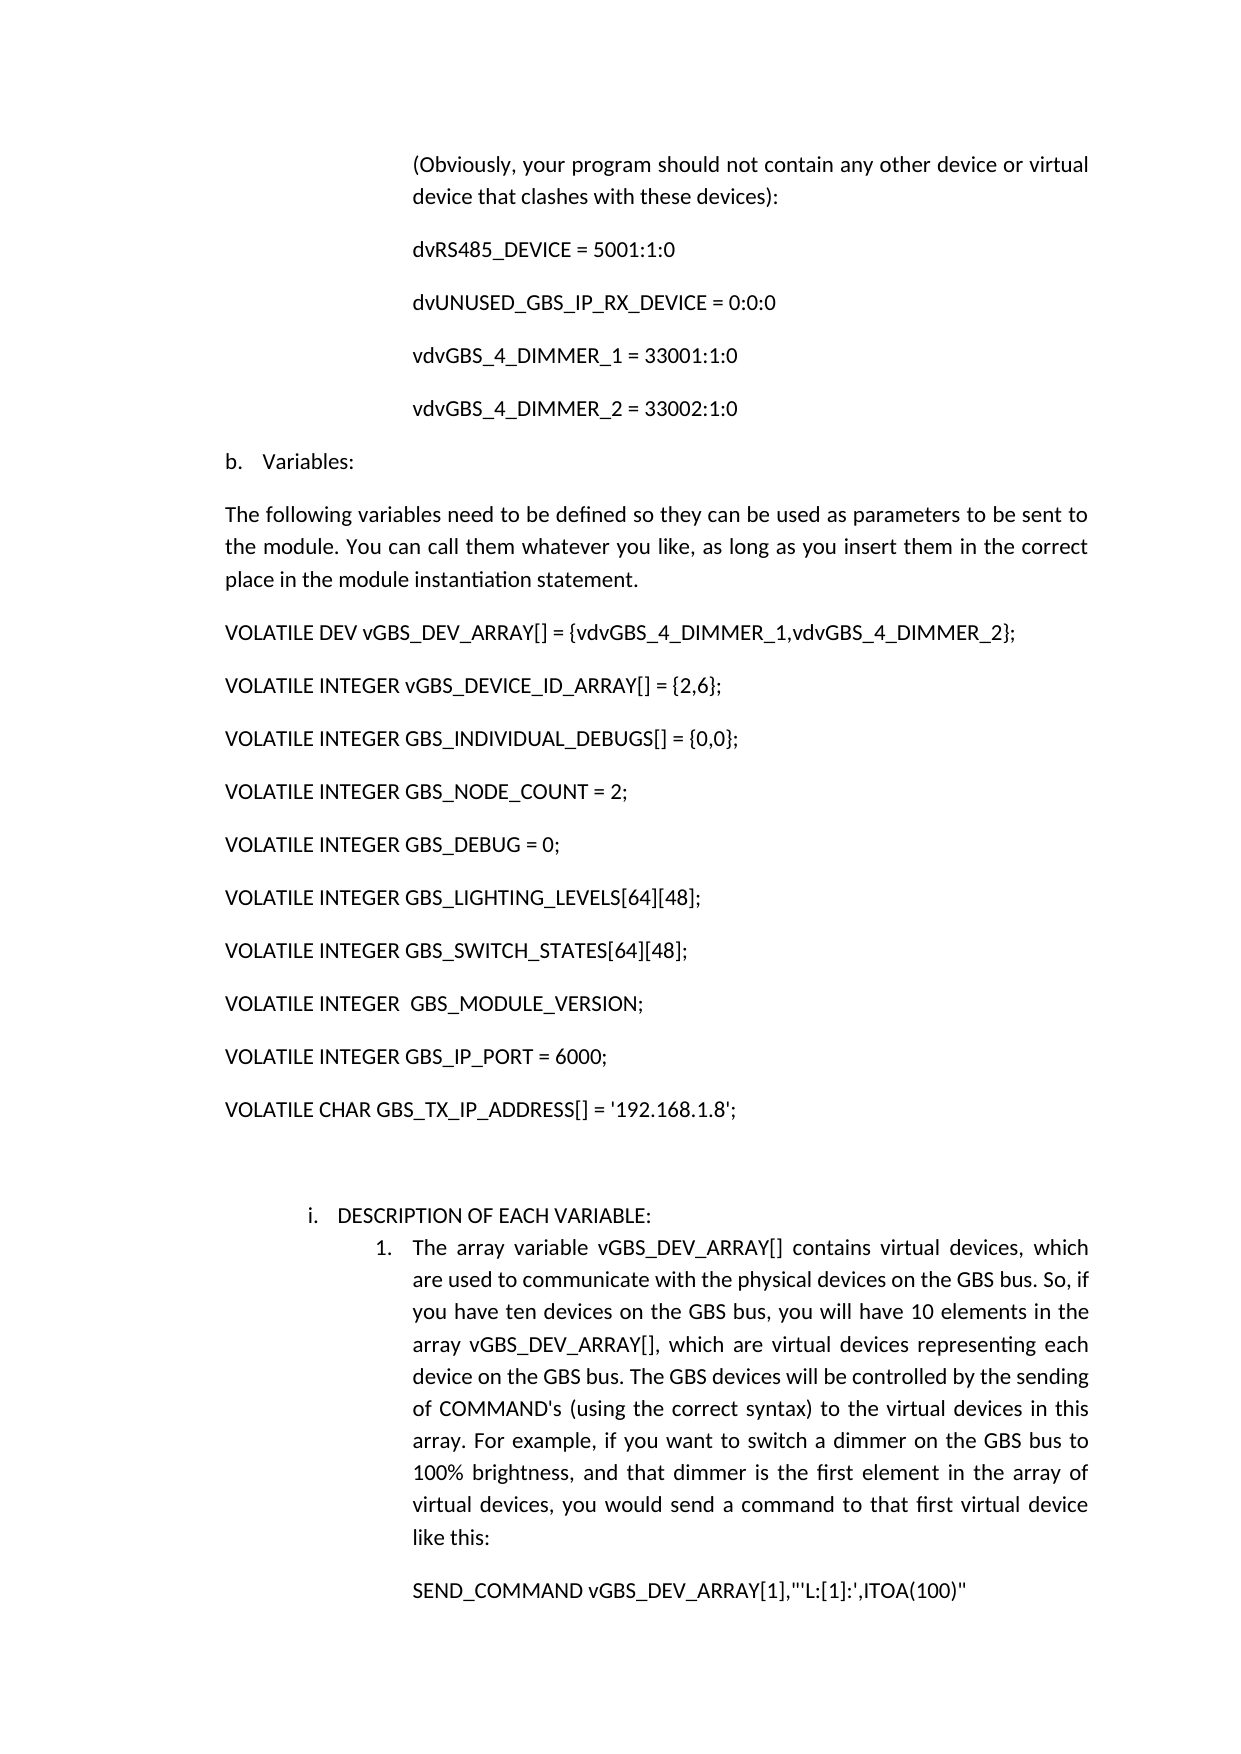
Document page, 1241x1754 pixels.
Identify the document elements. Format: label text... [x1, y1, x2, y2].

list DESCRIPTION OF EACH VARIABLE: [319, 1201, 1090, 1229]
text VOLATILE INTEGER GBS_MODULE_VERSION; [150, 989, 1090, 1017]
text VOLATILE INTEGER GBS_DEBUG = 0; [150, 830, 1090, 858]
text VOLATILE DEV vGBS_DEV_ARRAY[] = {vdvGBS_4_DIMMER_1,vdvGBS_4_DIMMER_2}; [150, 618, 1090, 646]
list Variables: [225, 447, 1090, 475]
text vdvGBS_4_DIMMER_2 = 33002:1:0 [337, 394, 1090, 422]
text vdvGBS_4_DIMMER_1 = 33001:1:0 [337, 341, 1090, 369]
text VOLATILE INTEGER GBS_INDIVIDUAL_DEBUGS[] = {0,0}; [150, 724, 1090, 752]
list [375, 150, 1090, 210]
list The array variable vGBS_DEV_ARRAY[] contains virtual devices, which are used to communicate with the physical devices on the GBS bus. So, if you have ten devices on the GBS bus, you will have 10 elements in the array vGBS_DEV_ARRAY[], which are virtual devices representing each device on the GBS bus. The GBS devices will be controlled by the sending of COMMAND's (using the correct syntax) to the virtual devices in this array. For example, if you want to switch a dimmer on the GBS bus to 100% brightness, and that dimmer is the first element in the array of virtual devices, you would send a command to that first virtual device like this: [375, 1233, 1090, 1551]
text VOLATILE INTEGER GBS_SWITCH_STATES[64][48]; [150, 936, 1090, 964]
text VOLATILE INTEGER GBS_IP_PORT = 6000; [150, 1042, 1090, 1070]
text dvRS485_DEVICE = 5001:1:0 [375, 235, 1090, 263]
text VOLATILE INTEGER GBS_LIGHTING_LEVELS[64][48]; [150, 883, 1090, 911]
text VOLATILE INTEGER GBS_NODE_COUNT = 2; [150, 777, 1090, 805]
text VOLATILE INTEGER vGBS_DEVICE_ID_ARRAY[] = {2,6}; [150, 671, 1090, 699]
text VOLATILE CHAR GBS_TX_IP_ADDRESS[] = '192.168.1.8'; [150, 1095, 1090, 1123]
text SEND_COMMAND vGBS_DEV_ARRAY[1],"'L:[1]:',ITOA(100)" [337, 1576, 1090, 1604]
text dvUNUSED_GBS_IP_RX_DEVICE = 0:0:0 [356, 288, 1090, 316]
text The following variables need to be defined so they can be used as parameters to be sent to the module. You can call them whatever you like, as long as you insert them in the correct place in the module instantiation statement. [225, 500, 1090, 593]
